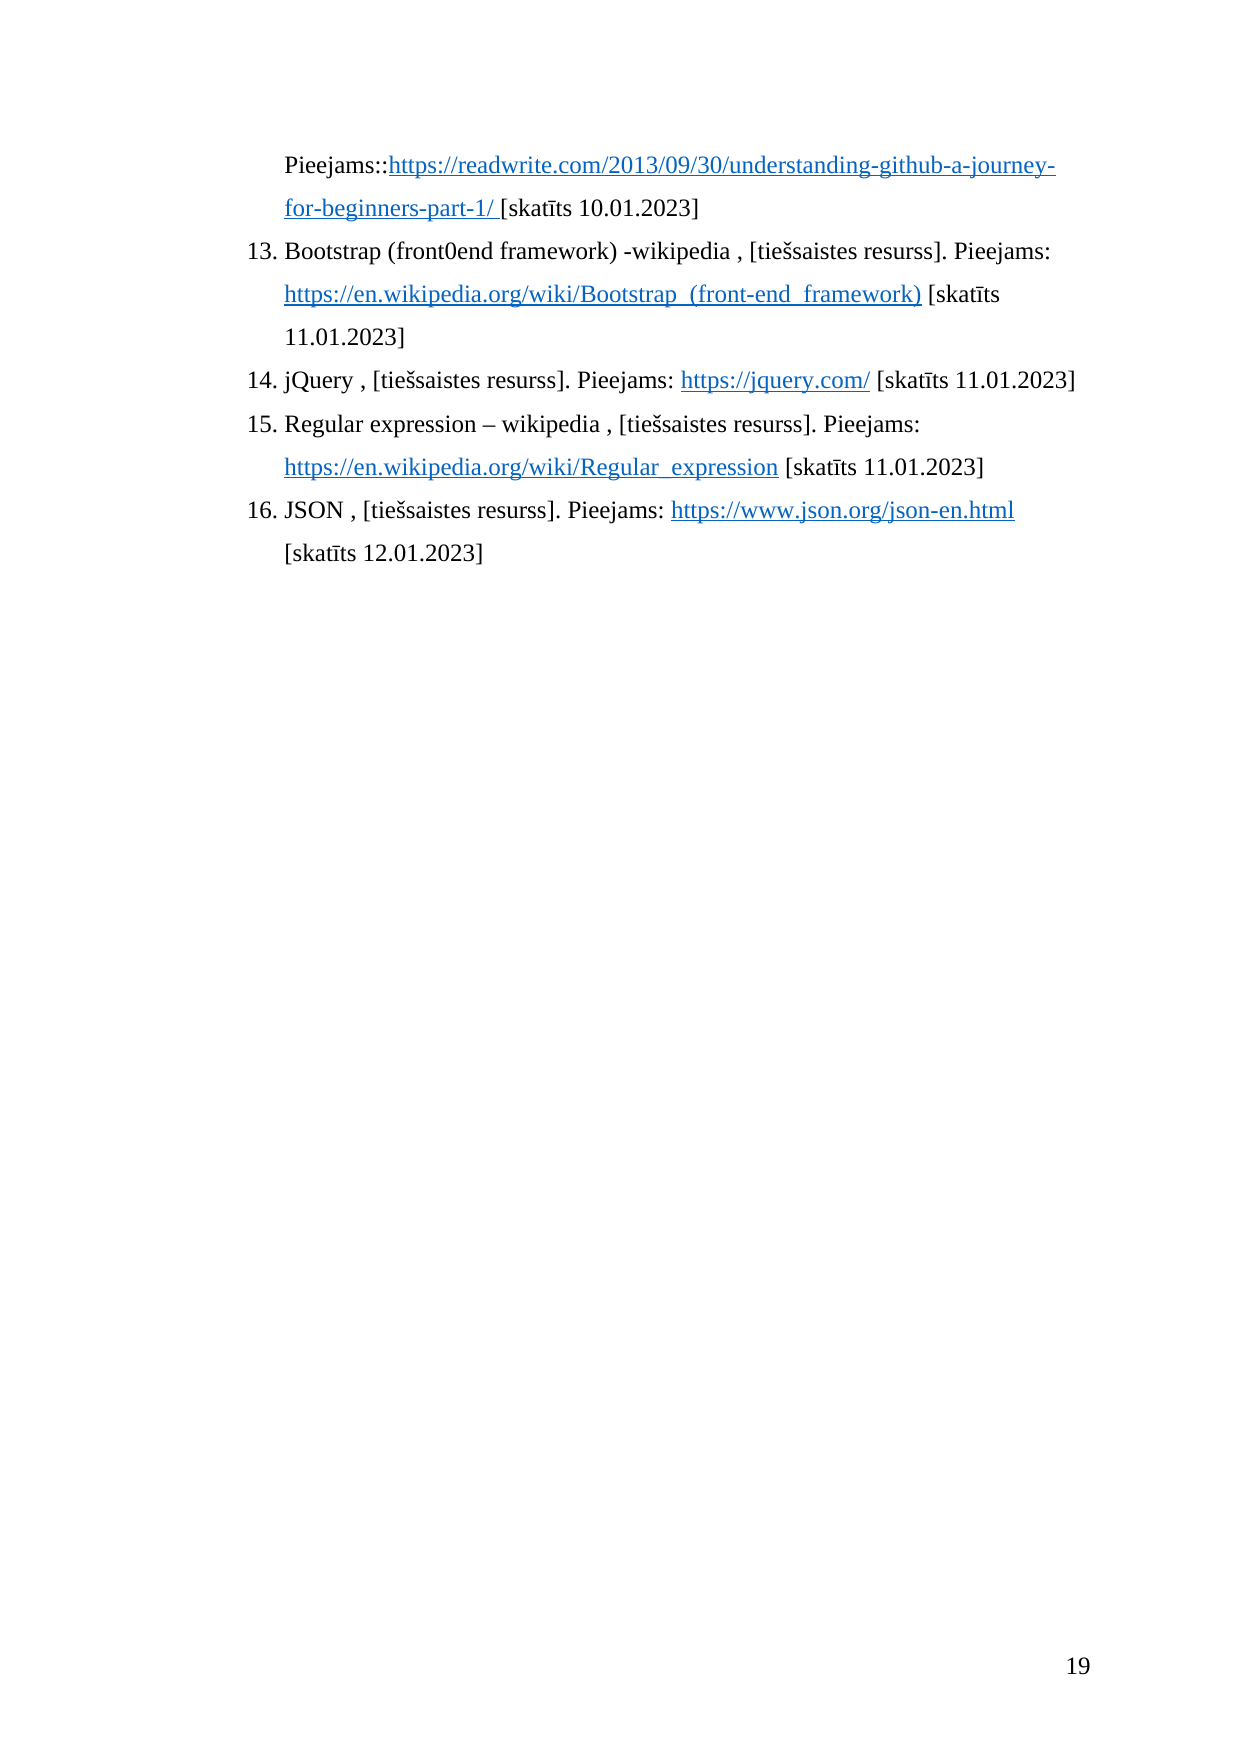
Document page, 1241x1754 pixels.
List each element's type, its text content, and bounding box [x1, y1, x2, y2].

list Bootstrap (front0end framework) -wikipedia , [tiešsaistes resurss]. Pieejams: https://en.wikipedia.org/wiki/Bootstrap_(front-end_framework) [skatīts 11.01.2023] [247, 236, 1090, 351]
list jQuery , [tiešsaistes resurss]. Pieejams: https://jquery.com/ [skatīts 11.01.2023] [247, 366, 1090, 394]
list Regular expression – wikipedia , [tiešsaistes resurss]. Pieejams: https://en.wikipedia.org/wiki/Regular_expression [skatīts 11.01.2023] [247, 409, 1090, 481]
list JSON , [tiešsaistes resurss]. Pieejams: https://www.json.org/json-en.html [skatīts 12.01.2023] [247, 495, 1090, 567]
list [247, 150, 1090, 222]
